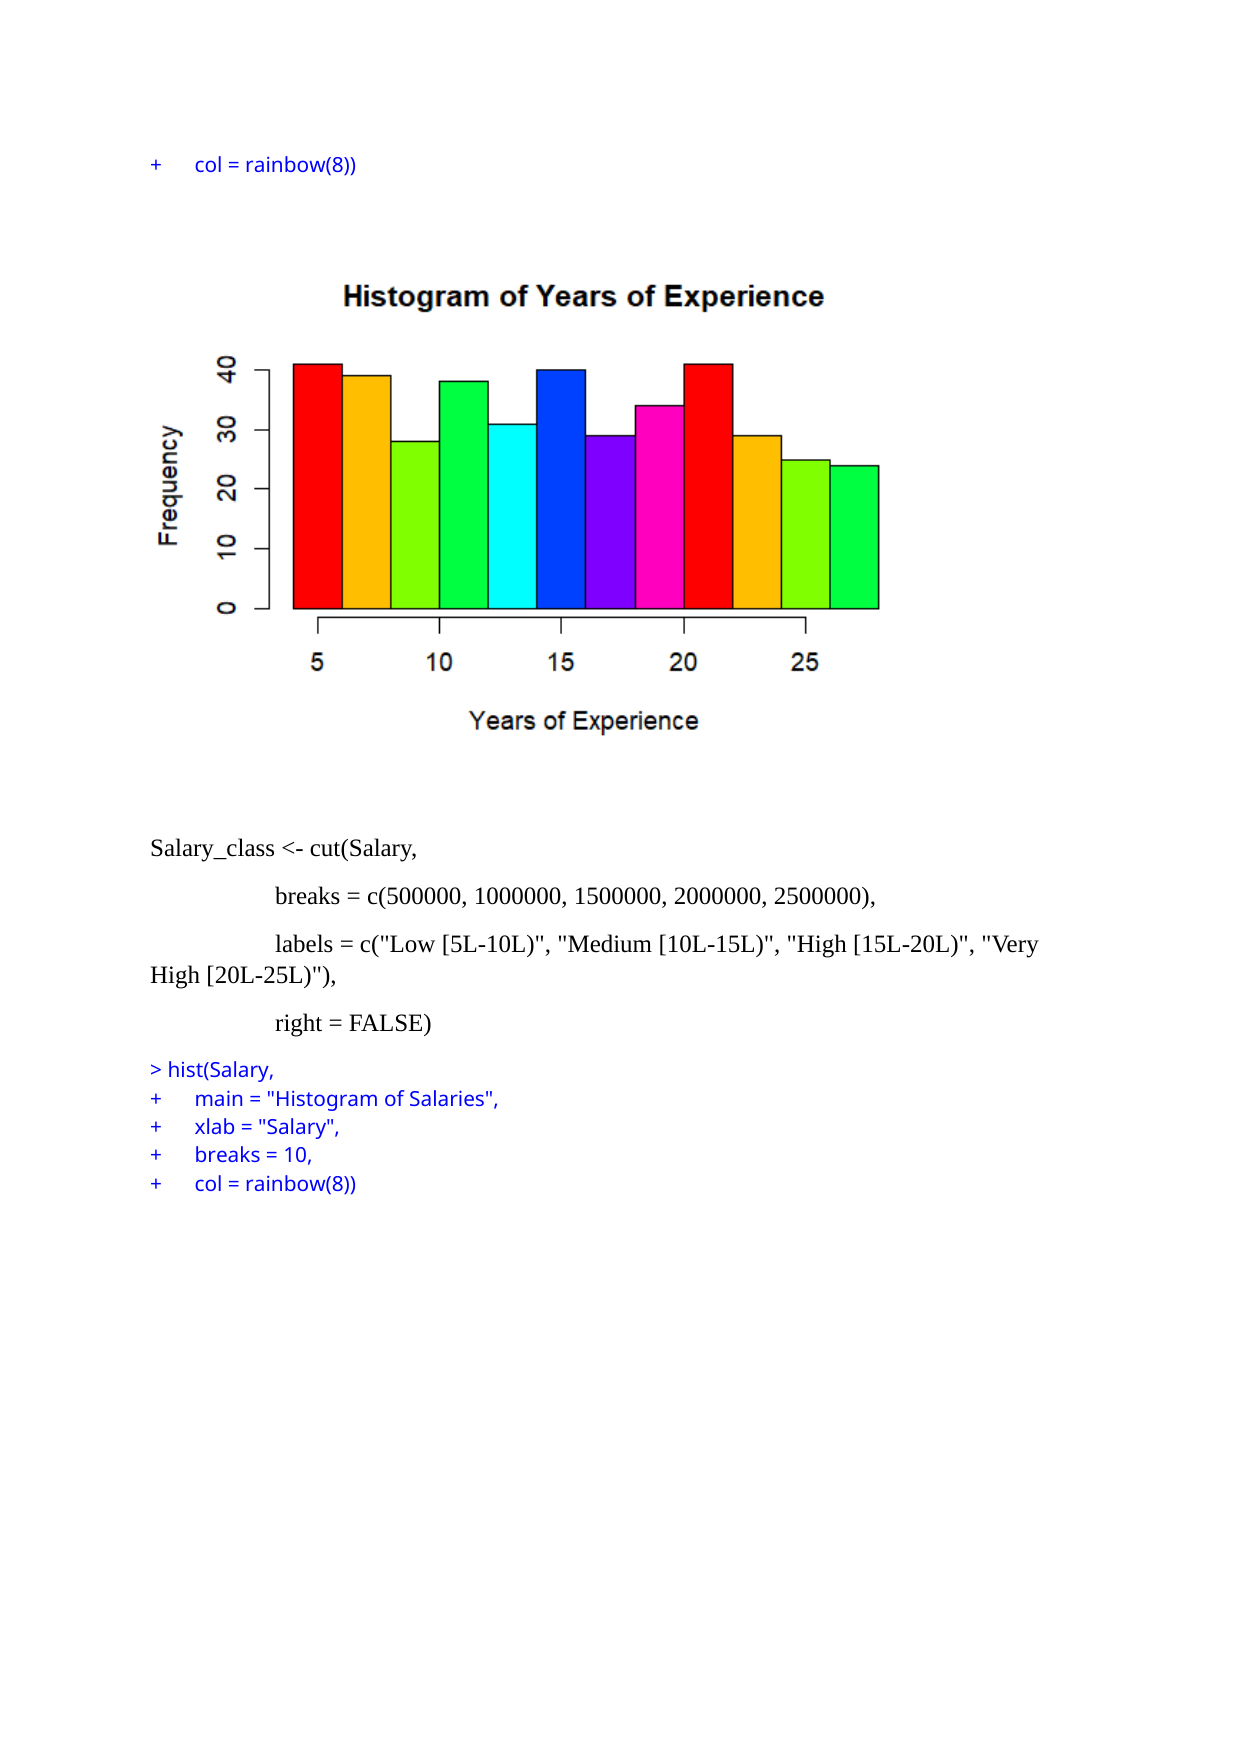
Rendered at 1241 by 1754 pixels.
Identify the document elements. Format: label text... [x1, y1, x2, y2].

text + main = "Histogram of Salaries", [150, 1084, 1090, 1112]
text + col = rainbow(8)) [150, 1169, 1090, 1197]
text + breaks = 10, [150, 1141, 1090, 1169]
text + xlab = "Salary", [150, 1112, 1090, 1141]
text + col = rainbow(8)) [150, 150, 1090, 178]
text > hist(Salary, [150, 1055, 1090, 1084]
text breaks = c(500000, 1000000, 1500000, 2000000, 2500000), [150, 881, 1090, 910]
text Salary_class <- cut(Salary, [150, 833, 1090, 862]
text labels = c("Low [5L-10L)", "Medium [10L-15L)", "High [15L-20L)", "Very High [20L-25L)"), [150, 929, 1090, 989]
text right = FALSE) [150, 1008, 1090, 1036]
picture [150, 235, 963, 767]
